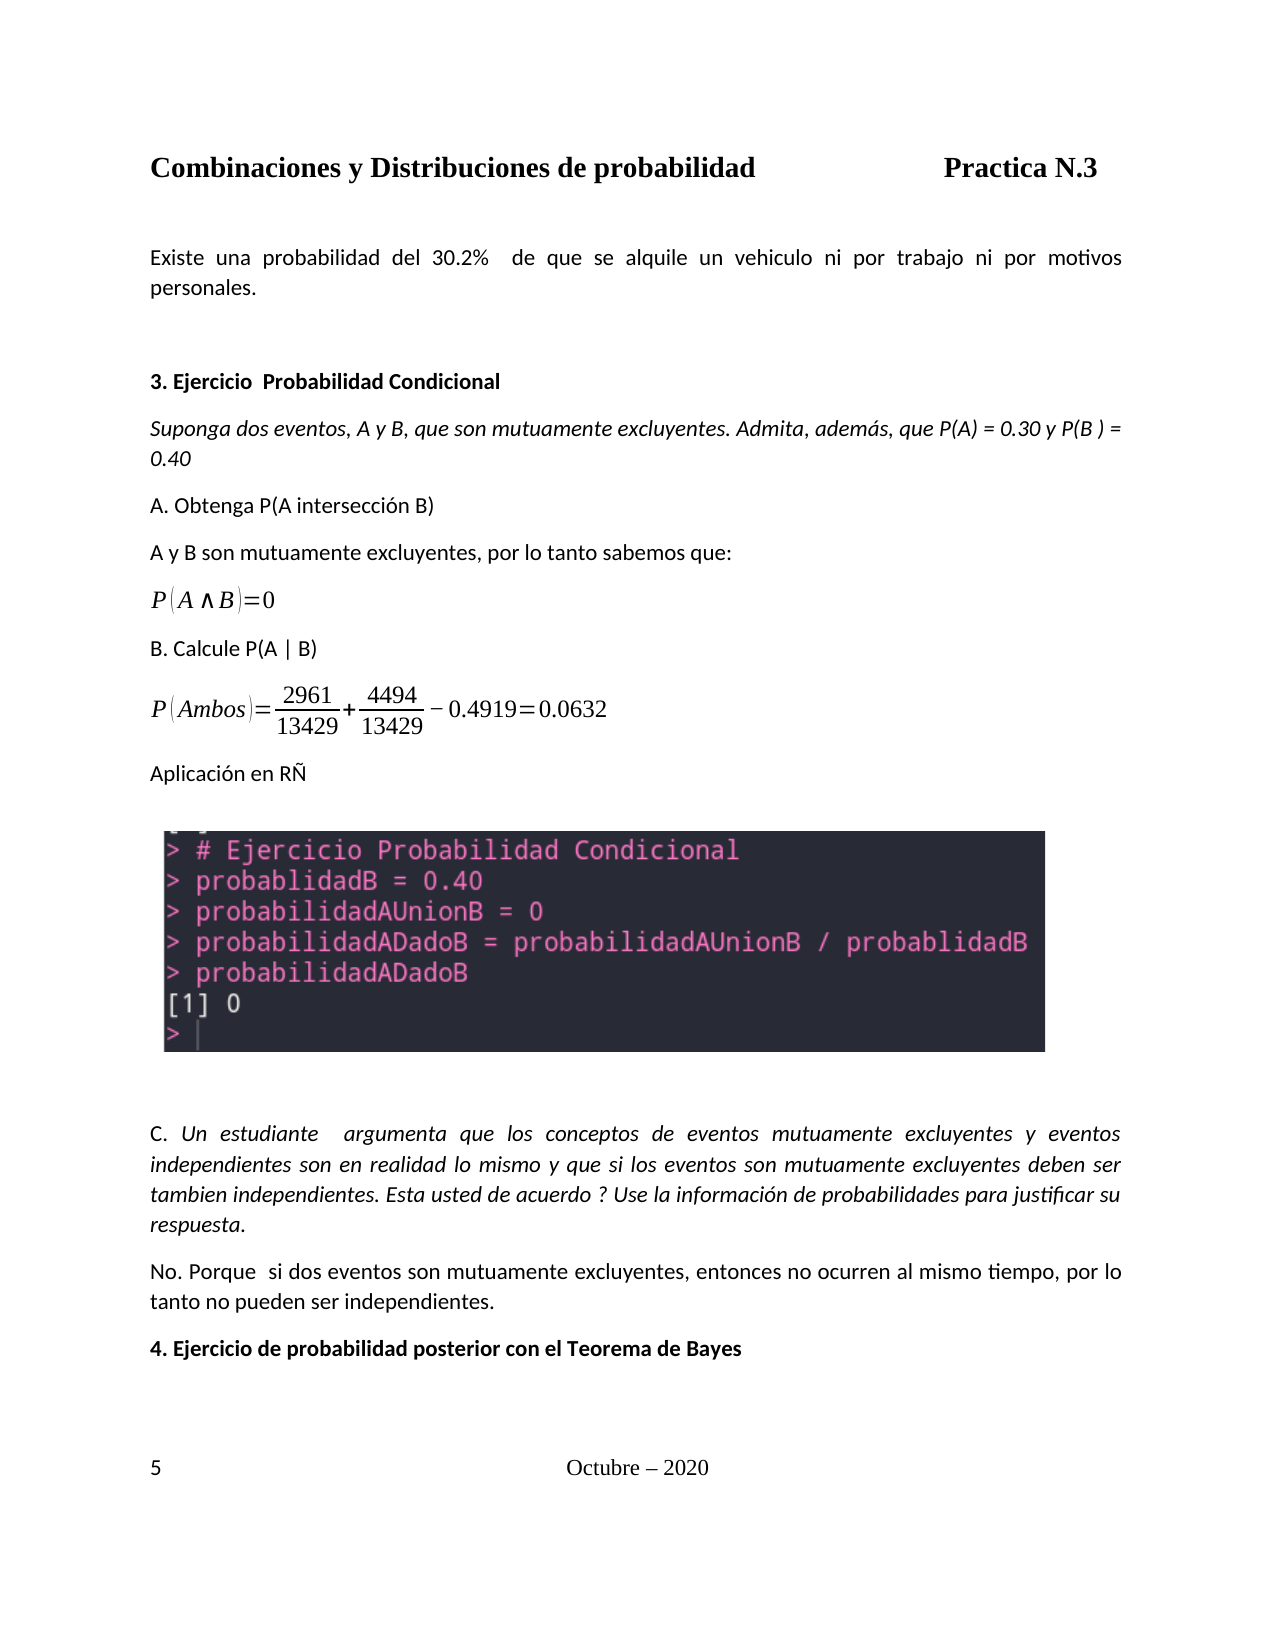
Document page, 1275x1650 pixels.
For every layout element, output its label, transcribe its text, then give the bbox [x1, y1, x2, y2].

text B. Calcule P(A | B) [150, 634, 1125, 662]
text 3. Ejercicio Probabilidad Condicional [150, 367, 1125, 395]
text Existe una probabilidad del 30.2% de que se alquile un vehiculo ni por trabajo ni por motivos personales. [150, 243, 1125, 301]
text A y B son mutuamente excluyentes, por lo tanto sabemos que: [150, 538, 1125, 566]
text No. Porque si dos eventos son mutuamente excluyentes, entonces no ocurren al mismo tiempo, por lo tanto no pueden ser independientes. [150, 1257, 1125, 1315]
text A. Obtenga P(A intersección B) [150, 491, 1125, 519]
text Aplicación en RÑ [150, 759, 1125, 787]
picture [163, 831, 1046, 1052]
text C. Un estudiante argumenta que los conceptos de eventos mutuamente excluyentes y eventos independientes son en realidad lo mismo y que si los eventos son mutuamente excluyentes deben ser tambien independientes. Esta usted de acuerdo ? Use la información de probabilidades para justificar su respuesta. [150, 1119, 1125, 1238]
text 4. Ejercicio de probabilidad posterior con el Teorema de Bayes [150, 1334, 1125, 1362]
text Suponga dos eventos, A y B, que son mutuamente excluyentes. Admita, además, que P(A) = 0.30 y P(B ) = 0.40 [150, 414, 1125, 472]
